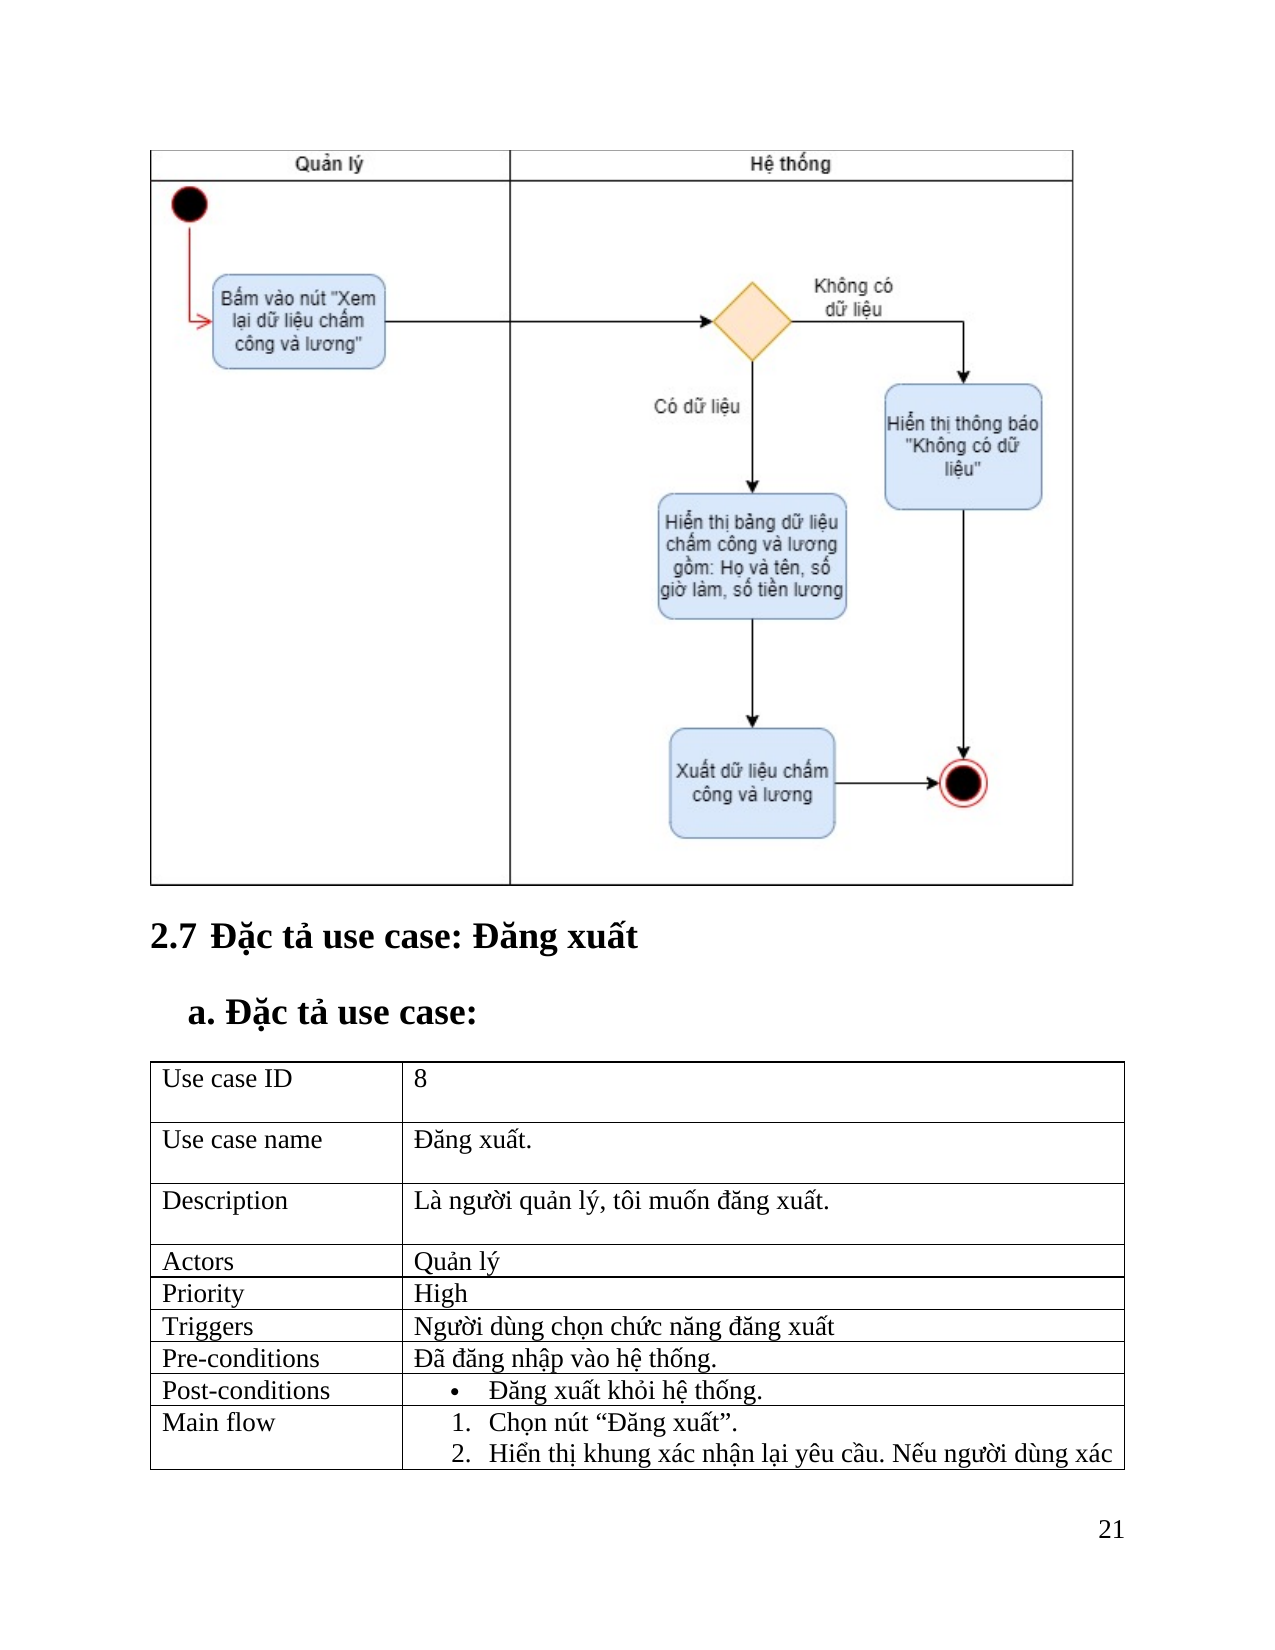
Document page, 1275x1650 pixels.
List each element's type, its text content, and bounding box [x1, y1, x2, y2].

table_cell Pre-conditions [151, 1342, 402, 1373]
table_cell Triggers [151, 1310, 402, 1341]
table_cell Là người quản lý, tôi muốn đăng xuất. [403, 1184, 1124, 1244]
table_header Use case ID [151, 1063, 402, 1122]
table_cell Đăng xuất. [403, 1123, 1124, 1183]
table_cell Post-conditions [151, 1374, 402, 1405]
table_cell Đã đăng nhập vào hệ thống. [403, 1342, 1124, 1373]
table_cell High [403, 1278, 1124, 1308]
picture [150, 150, 1074, 886]
subtitle Đặc tả use case: Đăng xuất [150, 913, 1125, 956]
table_cell Quản lý [403, 1245, 1124, 1276]
table_cell Main flow [151, 1406, 402, 1468]
table_cell Đăng xuất khỏi hệ thống. [403, 1374, 1124, 1405]
table_cell Actors [151, 1245, 402, 1276]
table_cell Description [151, 1184, 402, 1244]
table_cell Use case name [151, 1123, 402, 1183]
table_header 8 [403, 1063, 1124, 1122]
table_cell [403, 1406, 1124, 1468]
list Đặc tả use case: [187, 989, 1125, 1032]
table_cell Priority [151, 1278, 402, 1308]
table_cell Người dùng chọn chức năng đăng xuất [403, 1310, 1124, 1341]
